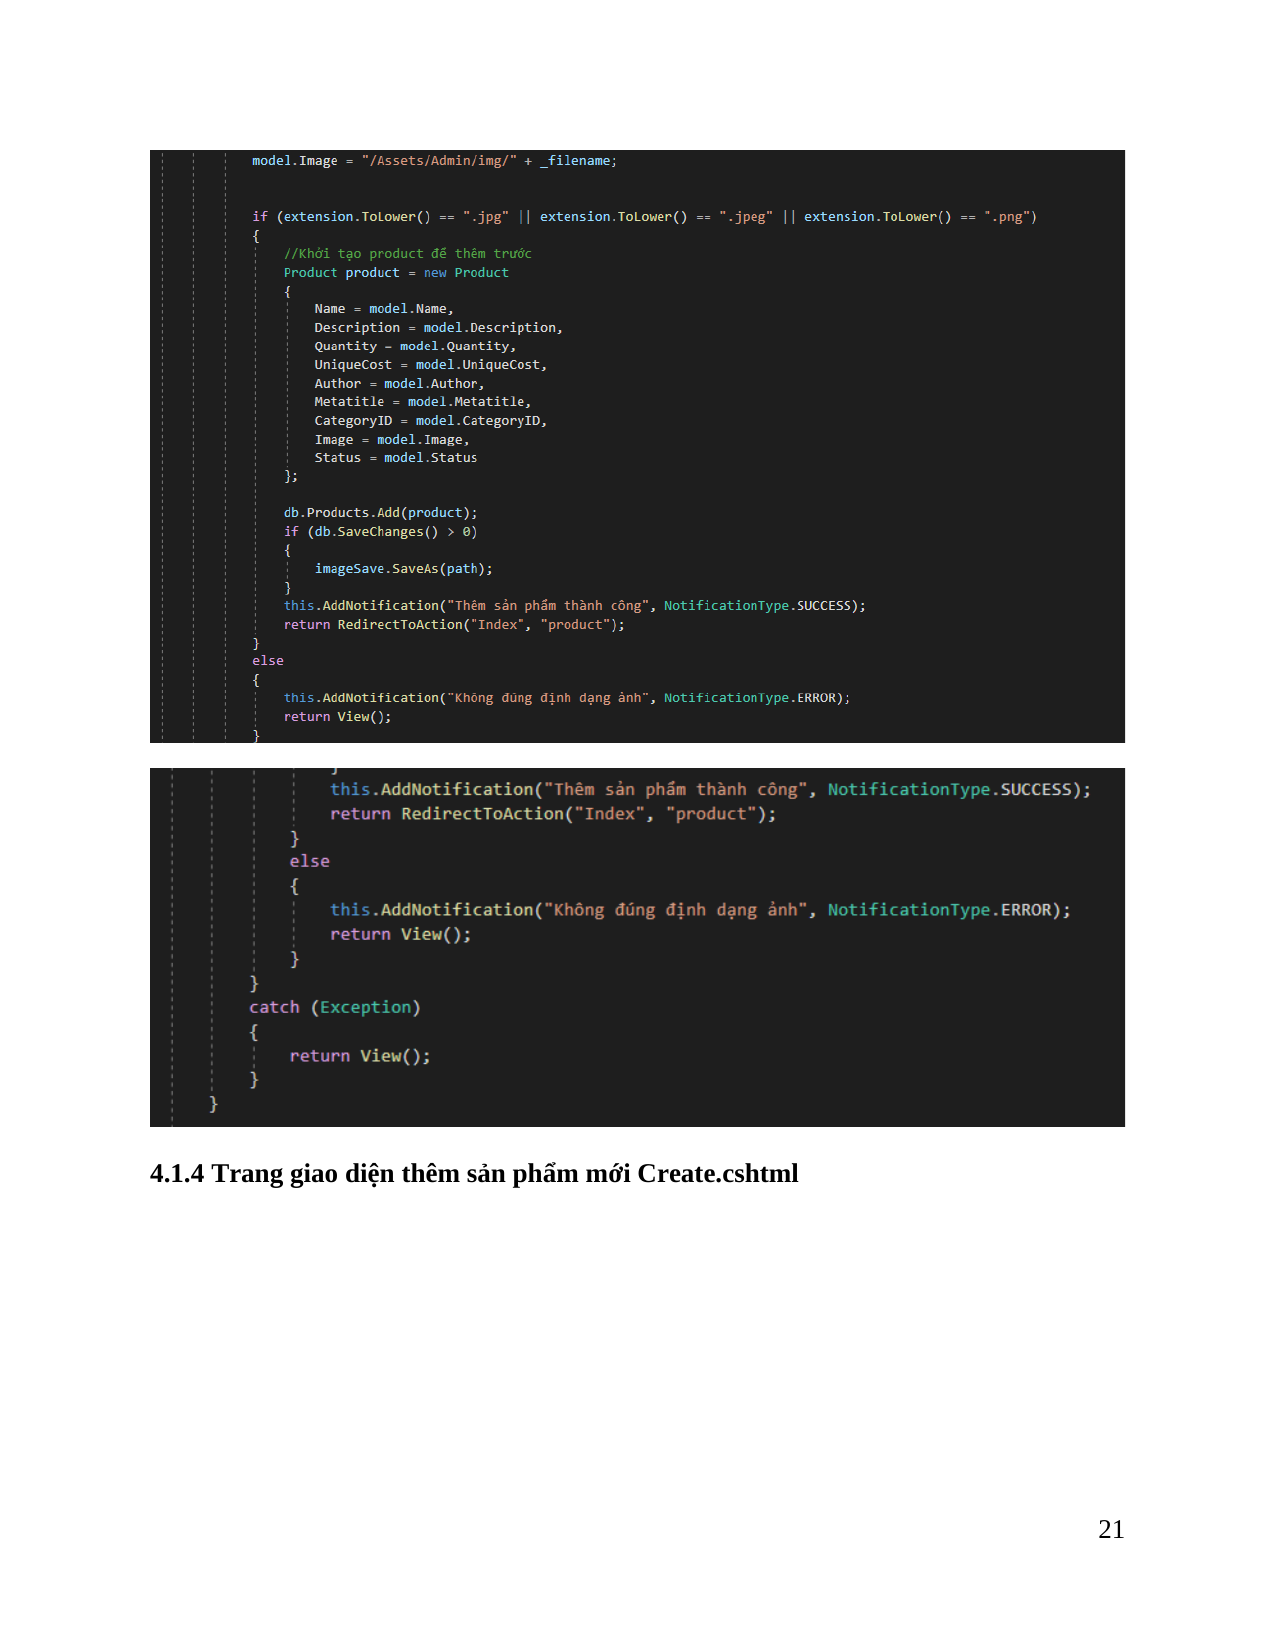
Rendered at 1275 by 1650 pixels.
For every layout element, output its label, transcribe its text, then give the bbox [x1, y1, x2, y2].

subtitle Trang giao diện thêm sản phẩm mới Create.cshtml [150, 1157, 1125, 1188]
picture [150, 768, 1125, 1127]
picture [150, 150, 1125, 743]
